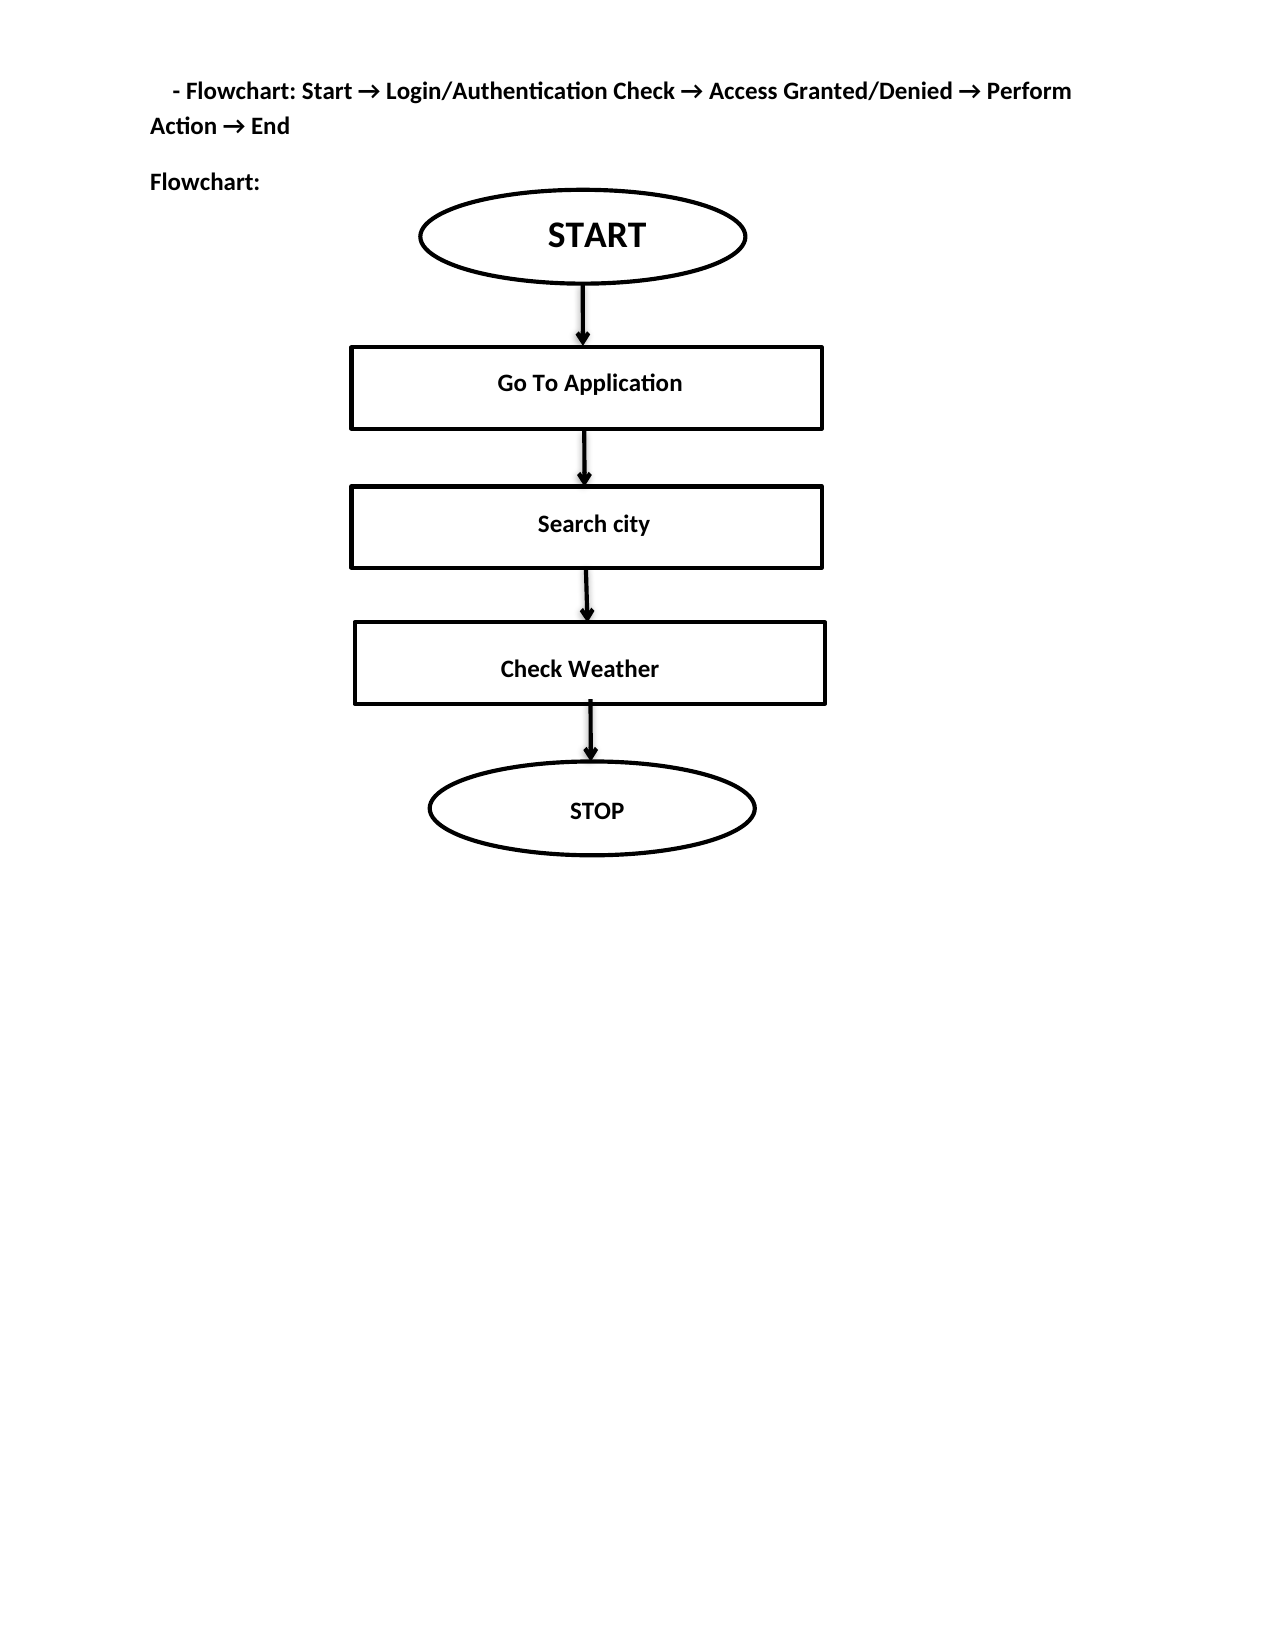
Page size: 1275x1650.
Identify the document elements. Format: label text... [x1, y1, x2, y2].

text - Flowchart: Start → Login/Authentication Check → Access Granted/Denied → Perform Action → End [150, 75, 1125, 141]
text Flowchart: [150, 166, 1125, 196]
